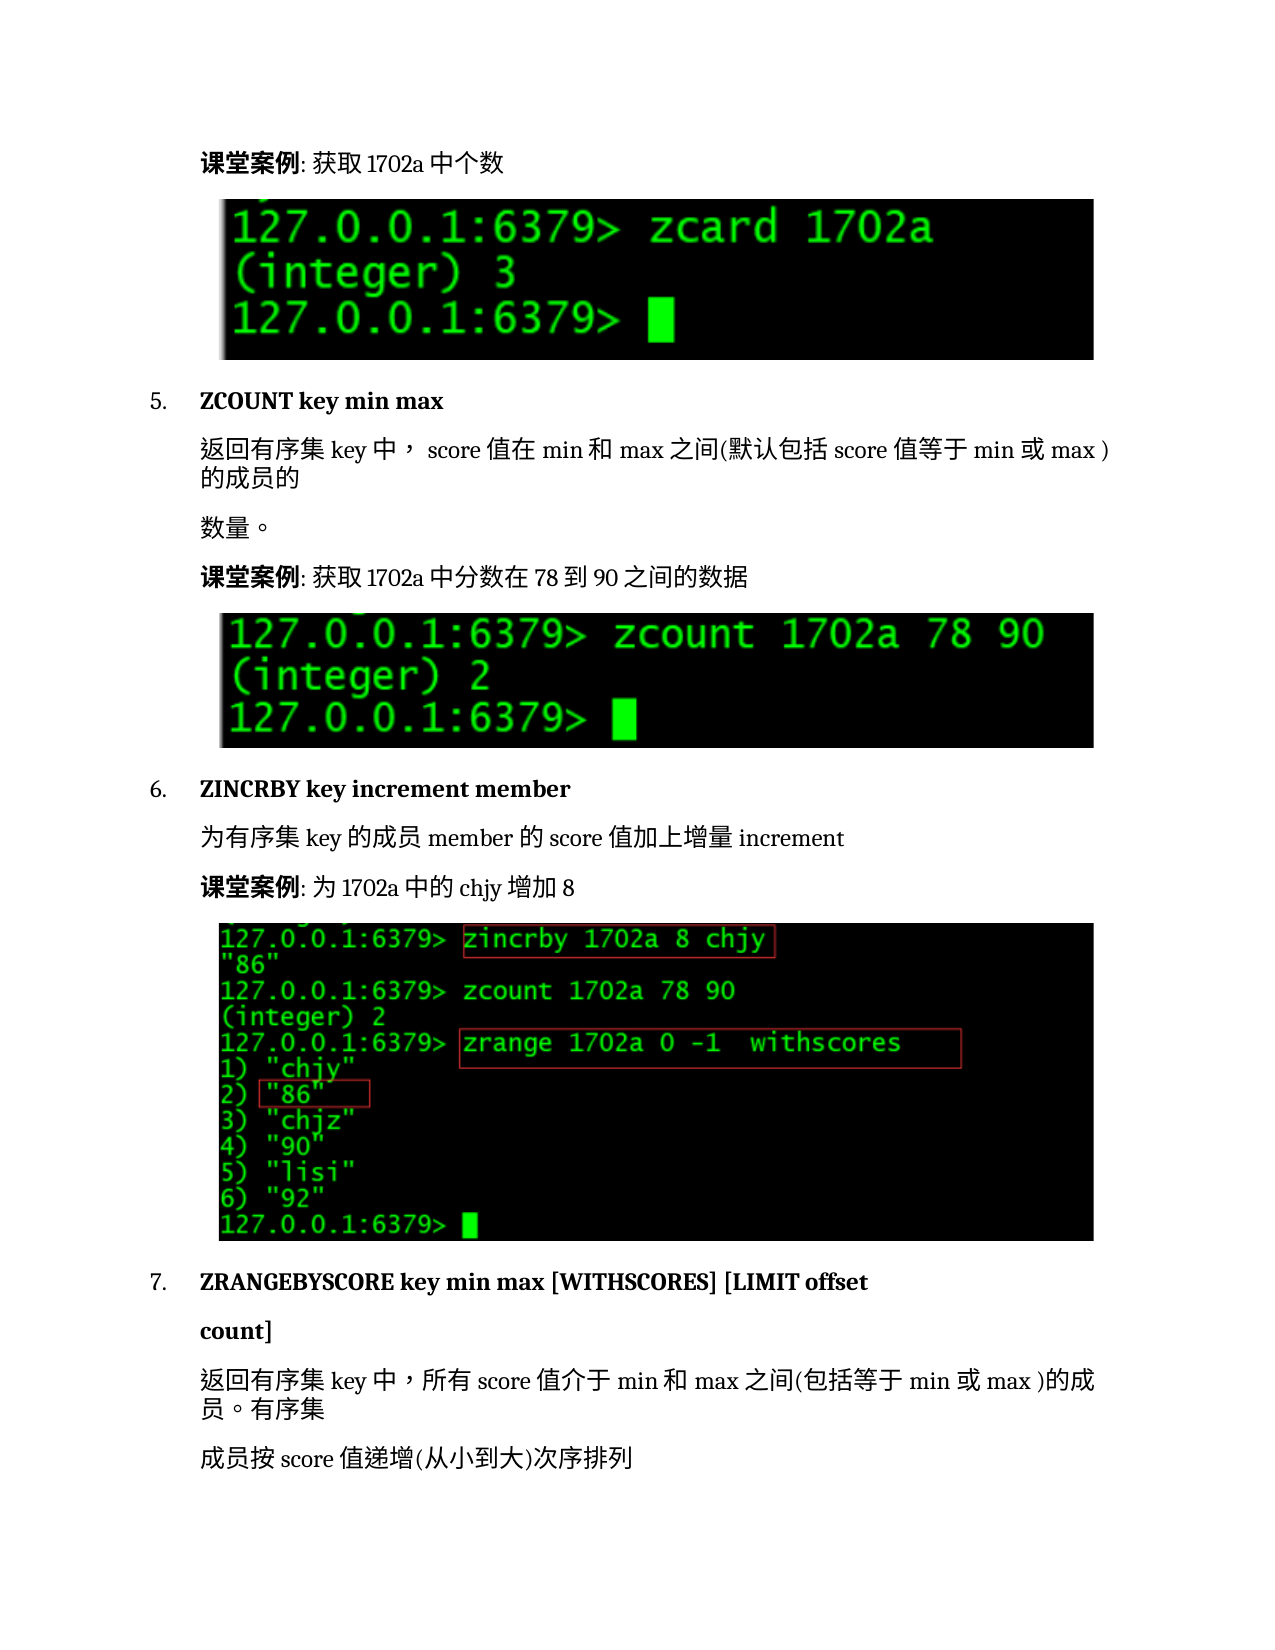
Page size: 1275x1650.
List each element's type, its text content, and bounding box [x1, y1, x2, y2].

list ZRANGEBYSCORE key min max [WITHSCORES] [LIMIT offset [150, 1268, 1125, 1296]
list 课堂案例: 为1702a中的chjy增加8 [150, 874, 1125, 903]
list 为有序集 key 的成员 member 的 score 值加上增量 increment [150, 824, 1125, 853]
list ZINCRBY key increment member [150, 775, 1125, 803]
picture [218, 613, 1094, 748]
list 课堂案例: 获取1702a中分数在78到90之间的数据 [150, 564, 1125, 593]
list count] [150, 1317, 1125, 1346]
list 成员按 score 值递增(从小到大)次序排列 [150, 1445, 1125, 1474]
list 课堂案例: 获取1702a中个数 [150, 150, 1125, 179]
list 数量。 [150, 515, 1125, 543]
picture [218, 199, 1094, 360]
list 返回有序集 key 中，所有 score 值介于 min 和 max 之间(包括等于 min 或 max )的成员。有序集 [150, 1367, 1125, 1424]
list 返回有序集 key 中， score 值在 min 和 max 之间(默认包括 score 值等于 min 或 max )的成员的 [150, 436, 1125, 494]
picture [218, 923, 1094, 1241]
list ZCOUNT key min max [150, 387, 1125, 416]
